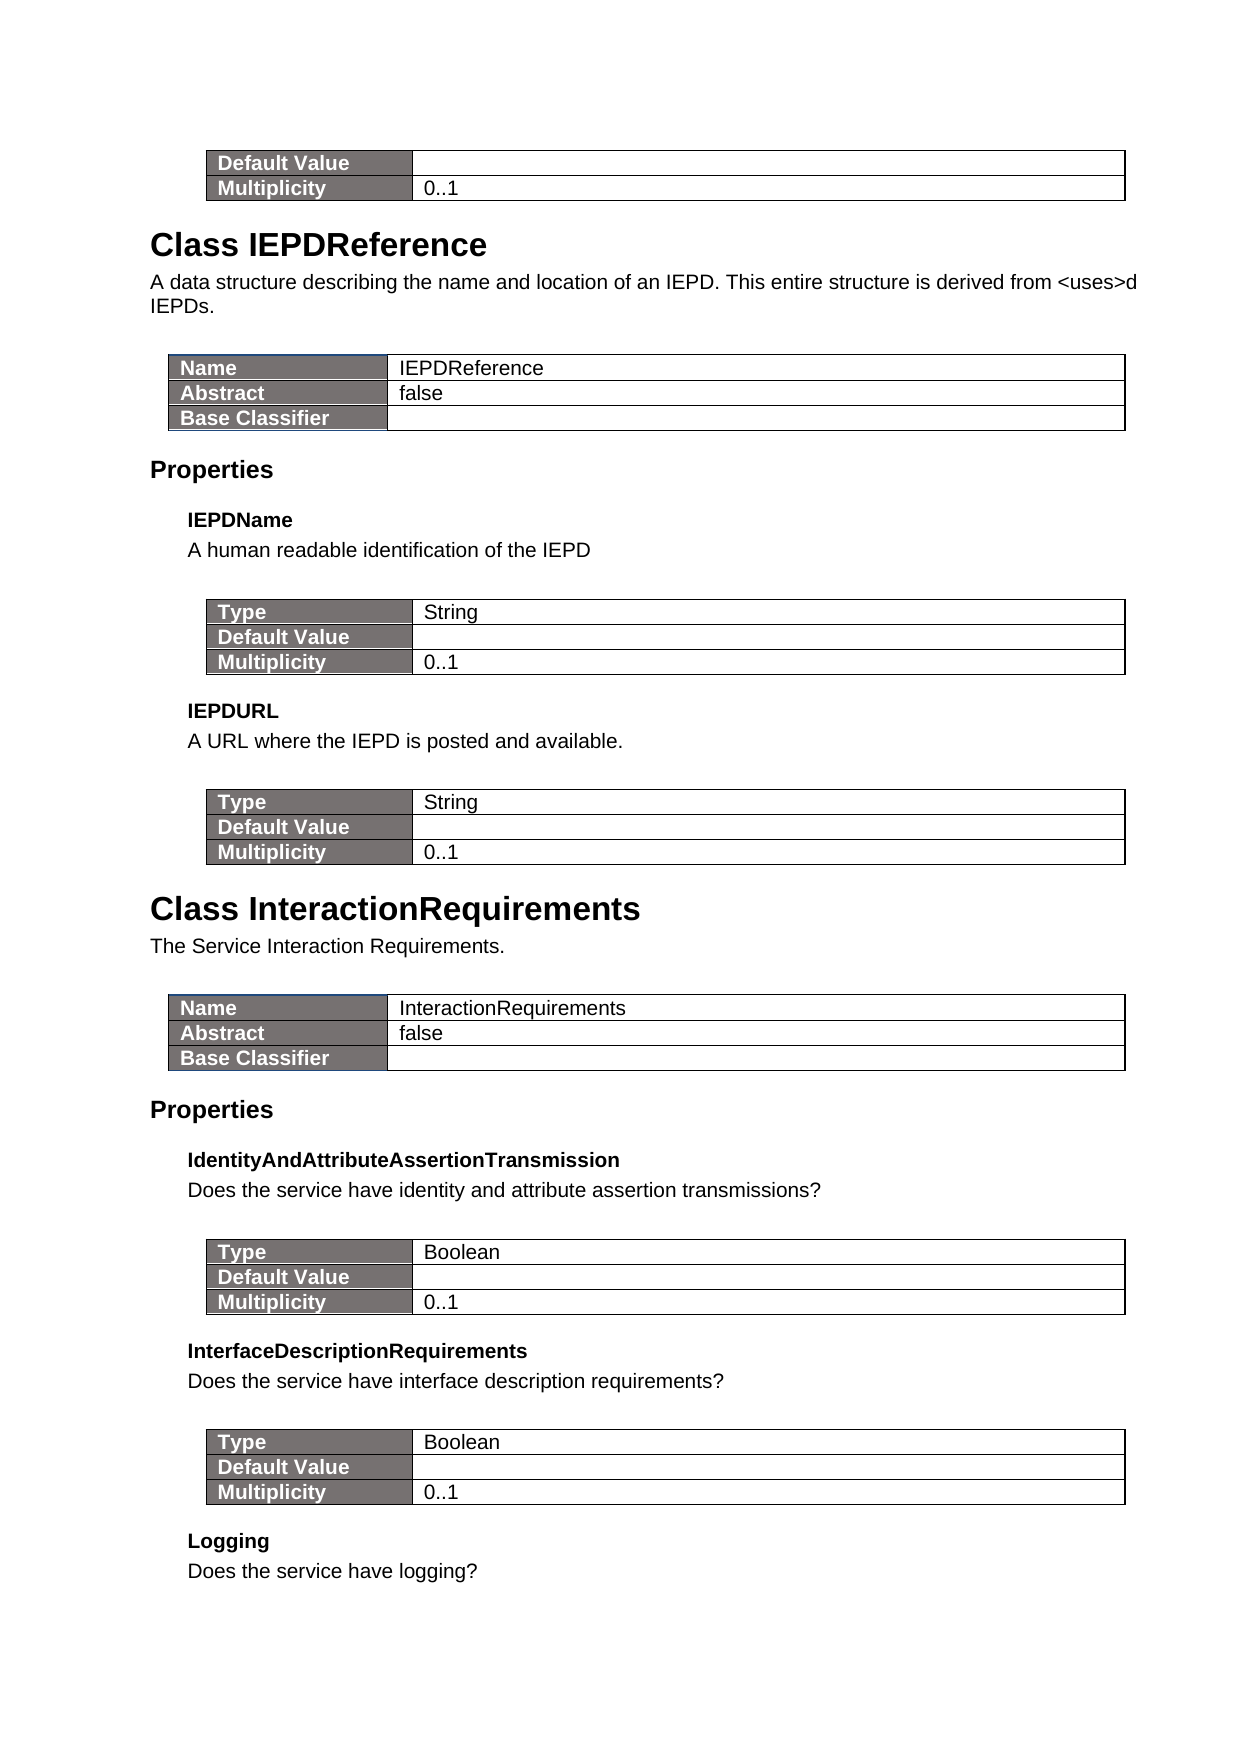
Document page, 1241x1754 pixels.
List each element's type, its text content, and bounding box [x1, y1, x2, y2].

table_header Boolean [413, 1430, 1124, 1454]
table_cell [413, 1265, 1124, 1288]
subtitle IEPDName [150, 508, 1152, 532]
table_cell 0..1 [413, 1480, 1124, 1504]
text A URL where the IEPD is posted and available. [187, 729, 1152, 753]
subtitle Class InteractionRequirements [150, 889, 1152, 927]
table_cell Default Value [207, 625, 412, 648]
text The Service Interaction Requirements. [150, 934, 1152, 958]
subtitle IEPDURL [150, 698, 1152, 722]
text A data structure describing the name and location of an IEPD. This entire structure is derived from <uses>d IEPDs. [150, 270, 1152, 318]
table_cell [413, 151, 1124, 175]
subtitle IdentityAndAttributeAssertionTransmission [150, 1148, 1152, 1172]
table_cell Multiplicity [207, 176, 412, 200]
table_cell Default Value [207, 151, 412, 175]
table_header Boolean [413, 1240, 1124, 1263]
table_cell [413, 815, 1124, 839]
table_header Type [207, 1240, 412, 1263]
text Does the service have logging? [187, 1559, 1152, 1583]
table_cell [413, 1455, 1124, 1479]
table_cell Default Value [207, 1455, 412, 1479]
table_cell [388, 1046, 1124, 1070]
table_header Type [207, 790, 412, 814]
subtitle Properties [150, 1095, 1152, 1124]
table_cell 0..1 [413, 1290, 1124, 1313]
table_cell false [388, 1021, 1124, 1045]
table_cell Multiplicity [207, 840, 412, 864]
subtitle Class IEPDReference [150, 225, 1152, 263]
table_cell Abstract [169, 1021, 387, 1045]
table_cell Base Classifier [169, 406, 387, 429]
table_cell Default Value [207, 815, 412, 839]
text Does the service have identity and attribute assertion transmissions? [187, 1178, 1152, 1202]
text A human readable identification of the IEPD [187, 538, 1152, 562]
table_cell 0..1 [413, 840, 1124, 864]
subtitle Logging [150, 1529, 1152, 1553]
table_header Type [207, 600, 412, 623]
table_header InteractionRequirements [388, 995, 1124, 1020]
text Does the service have interface description requirements? [187, 1369, 1152, 1393]
table_cell 0..1 [413, 176, 1124, 200]
table_cell [388, 406, 1124, 429]
table_cell Multiplicity [207, 1290, 412, 1313]
table_cell Abstract [169, 381, 387, 404]
table_cell Default Value [207, 1265, 412, 1288]
table_header Type [207, 1430, 412, 1454]
table_cell Base Classifier [169, 1046, 387, 1070]
table_cell [413, 625, 1124, 648]
table_cell Multiplicity [207, 650, 412, 673]
table_header IEPDReference [388, 355, 1124, 379]
table_cell 0..1 [413, 650, 1124, 673]
table_header Name [169, 356, 387, 379]
table_header String [413, 790, 1124, 814]
subtitle Properties [150, 455, 1152, 484]
table_header Name [169, 996, 387, 1020]
table_cell false [388, 381, 1124, 404]
subtitle InterfaceDescriptionRequirements [150, 1338, 1152, 1362]
table_header String [413, 600, 1124, 623]
table_cell Multiplicity [207, 1480, 412, 1504]
